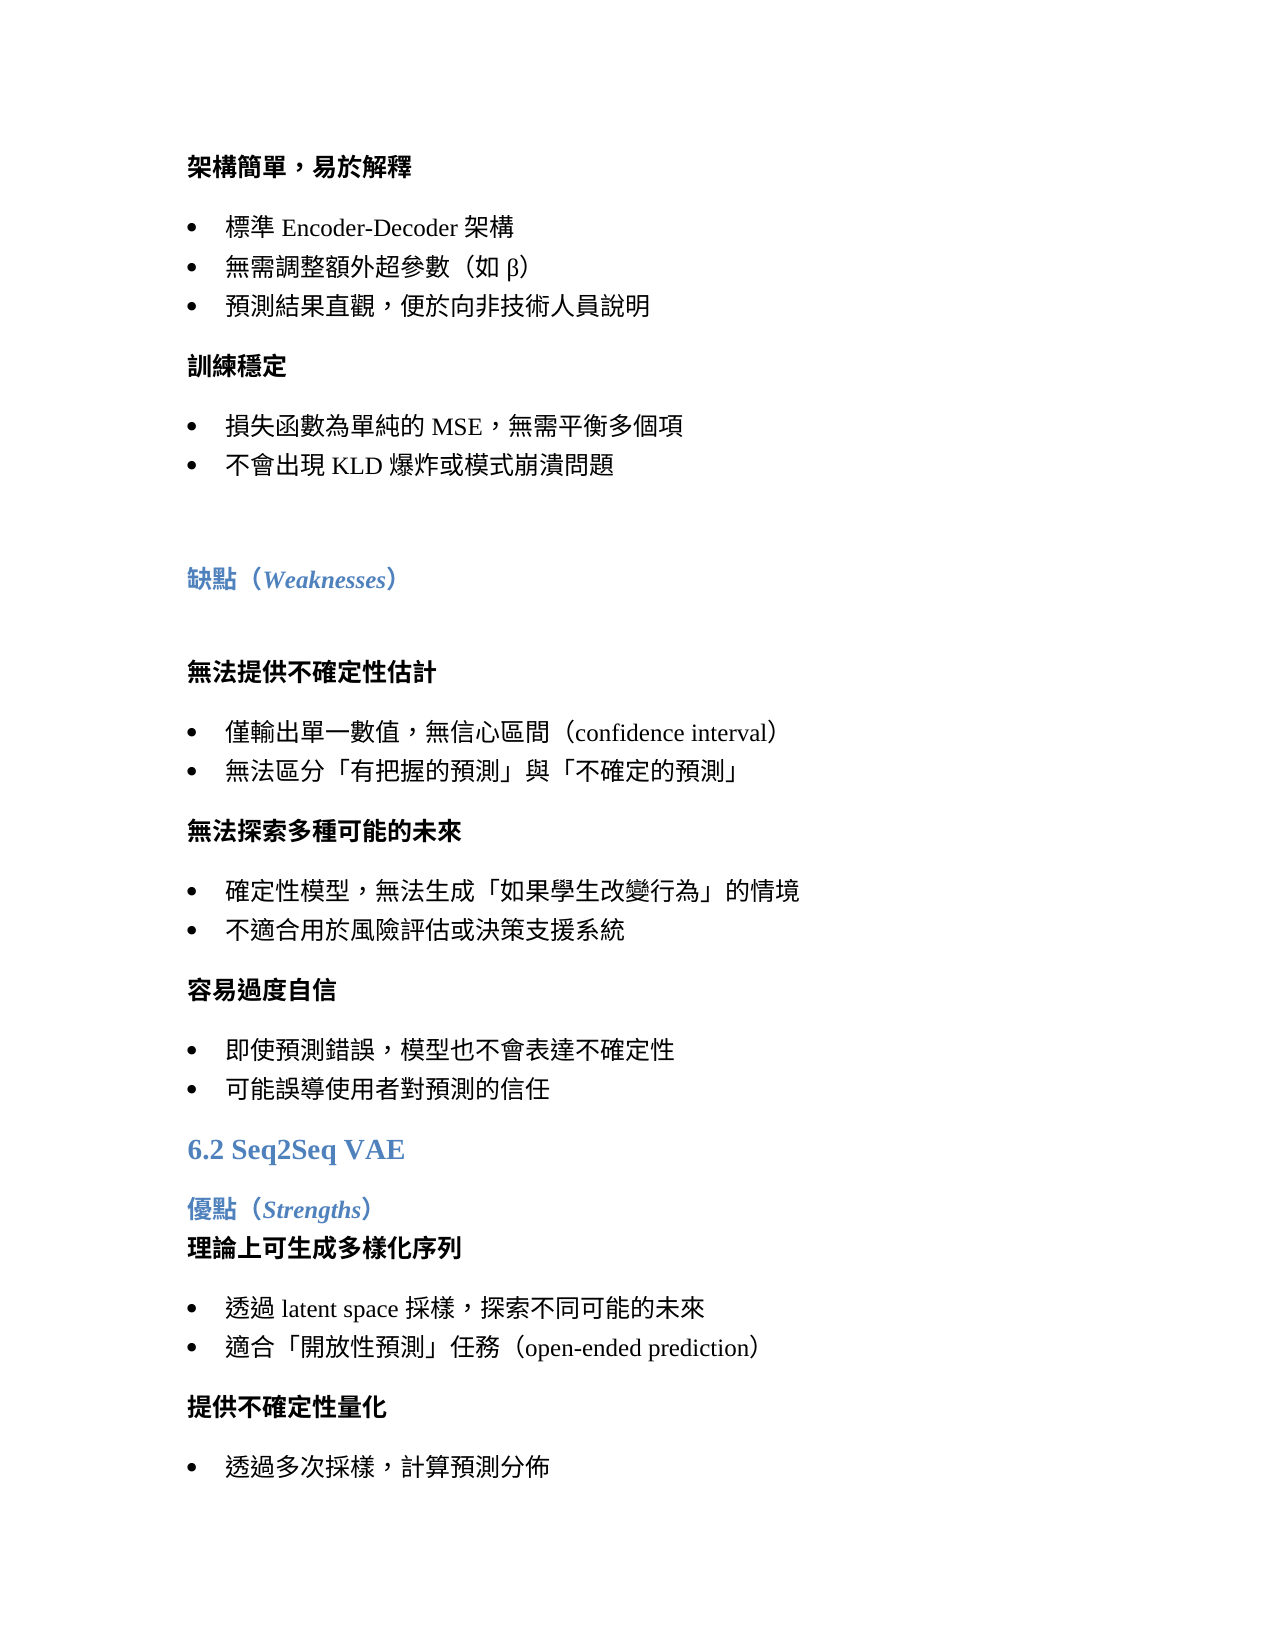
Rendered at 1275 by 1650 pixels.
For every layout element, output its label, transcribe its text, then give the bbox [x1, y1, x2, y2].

text 無法探索多種可能的未來 [187, 813, 1087, 848]
list 僅輸出單一數值，無信心區間（confidence interval） [187, 714, 1087, 748]
text 無法提供不確定性估計 [187, 654, 1087, 688]
list 適合「開放性預測」任務（open-ended prediction） [187, 1329, 1087, 1364]
subtitle 缺點（Weaknesses） [187, 561, 1087, 595]
list 無需調整額外超參數（如 β） [187, 249, 1087, 283]
list 透過 latent space 採樣，探索不同可能的未來 [187, 1290, 1087, 1324]
subtitle 優點（Strengths） [187, 1191, 1087, 1225]
list 透過多次採樣，計算預測分佈 [187, 1449, 1087, 1484]
subtitle 6.2 Seq2Seq VAE [187, 1132, 1087, 1165]
list 即使預測錯誤，模型也不會表達不確定性 [187, 1033, 1087, 1067]
list 不適合用於風險評估或決策支援系統 [187, 913, 1087, 947]
list 可能誤導使用者對預測的信任 [187, 1072, 1087, 1106]
list 不會出現 KLD 爆炸或模式崩潰問題 [187, 447, 1087, 482]
list 確定性模型，無法生成「如果學生改變行為」的情境 [187, 873, 1087, 908]
list 預測結果直觀，便於向非技術人員說明 [187, 288, 1087, 322]
text 訓練穩定 [187, 348, 1087, 382]
text 理論上可生成多樣化序列 [187, 1230, 1087, 1264]
text 提供不確定性量化 [187, 1389, 1087, 1424]
list 損失函數為單純的 MSE，無需平衡多個項 [187, 408, 1087, 442]
list 標準 Encoder-Decoder 架構 [187, 210, 1087, 244]
text 架構簡單，易於解釋 [187, 150, 1087, 184]
text 容易過度自信 [187, 973, 1087, 1007]
list 無法區分「有把握的預測」與「不確定的預測」 [187, 753, 1087, 788]
